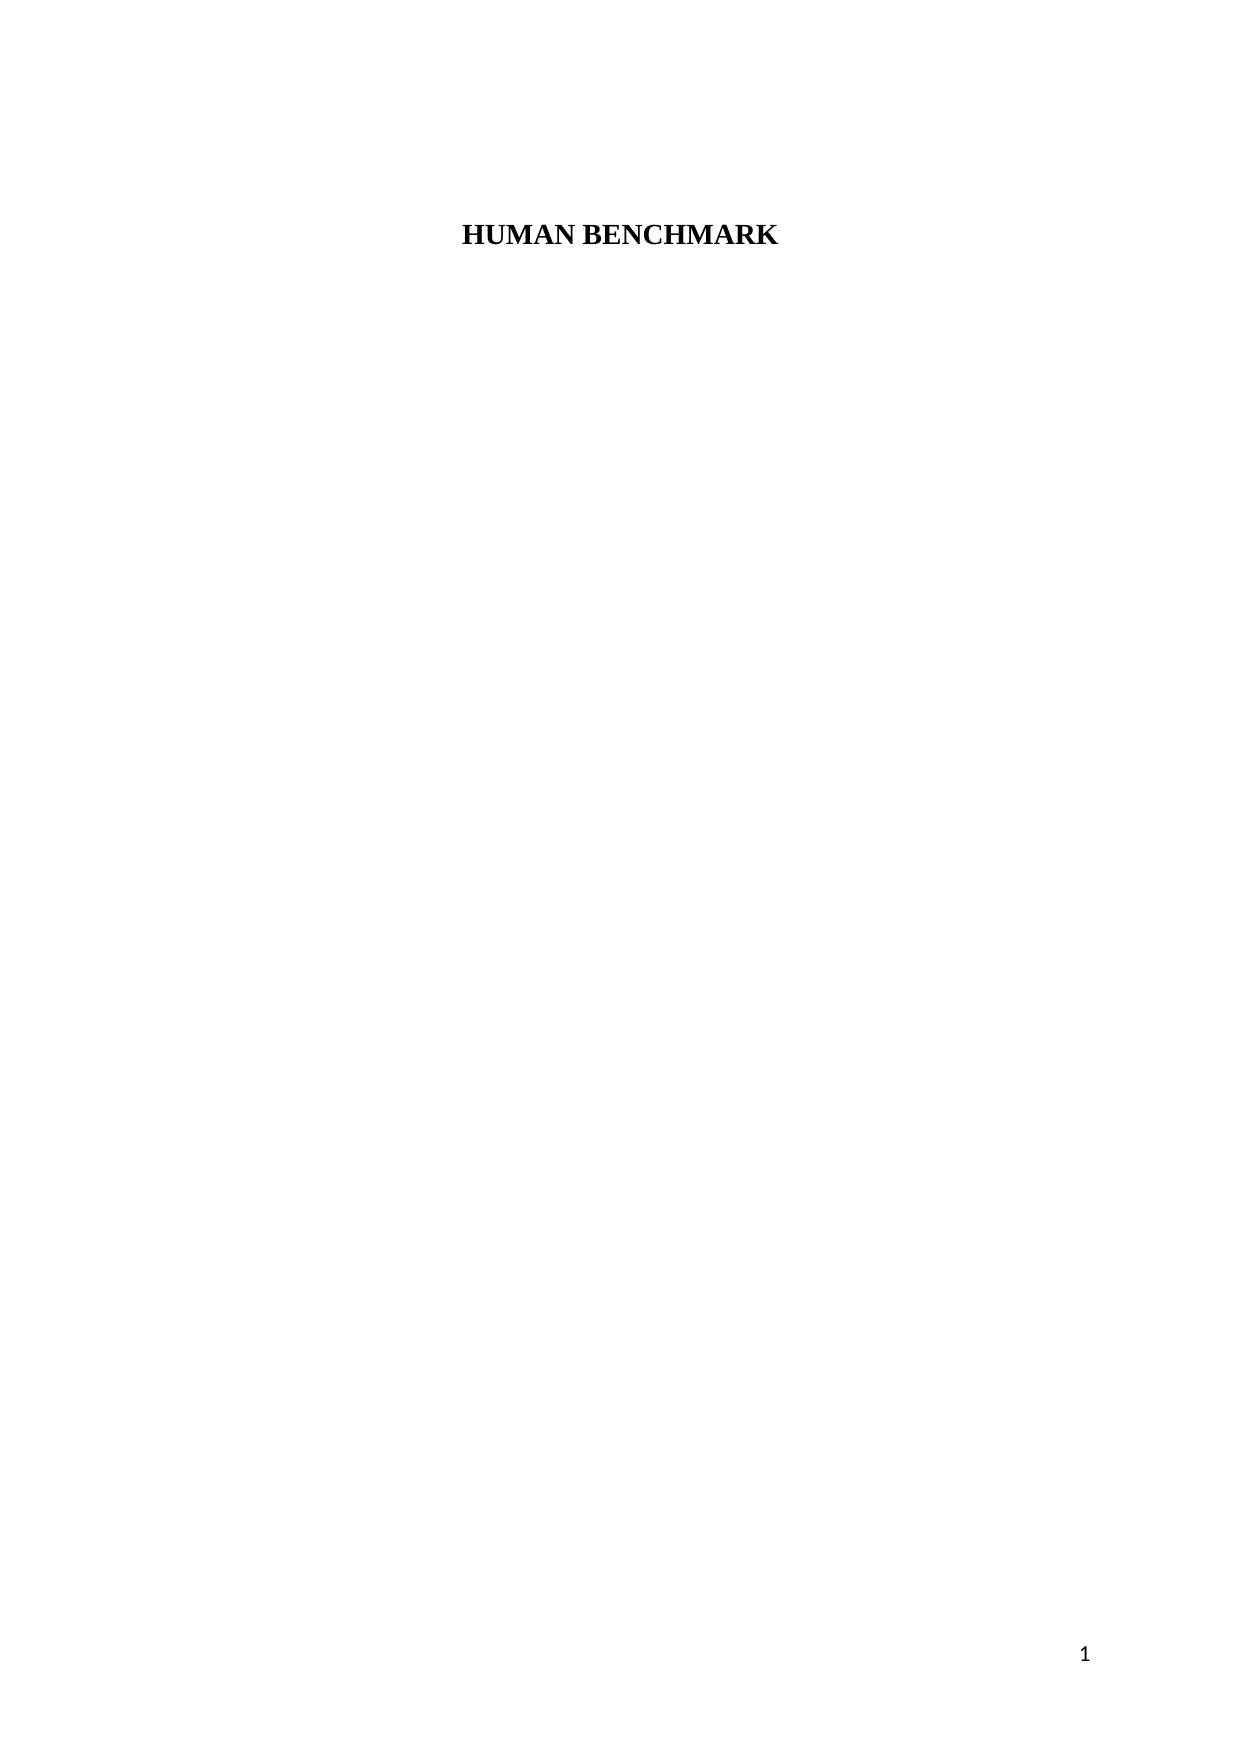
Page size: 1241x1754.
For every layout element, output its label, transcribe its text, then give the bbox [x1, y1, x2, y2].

title HUMAN BENCHMARK [150, 217, 1090, 251]
